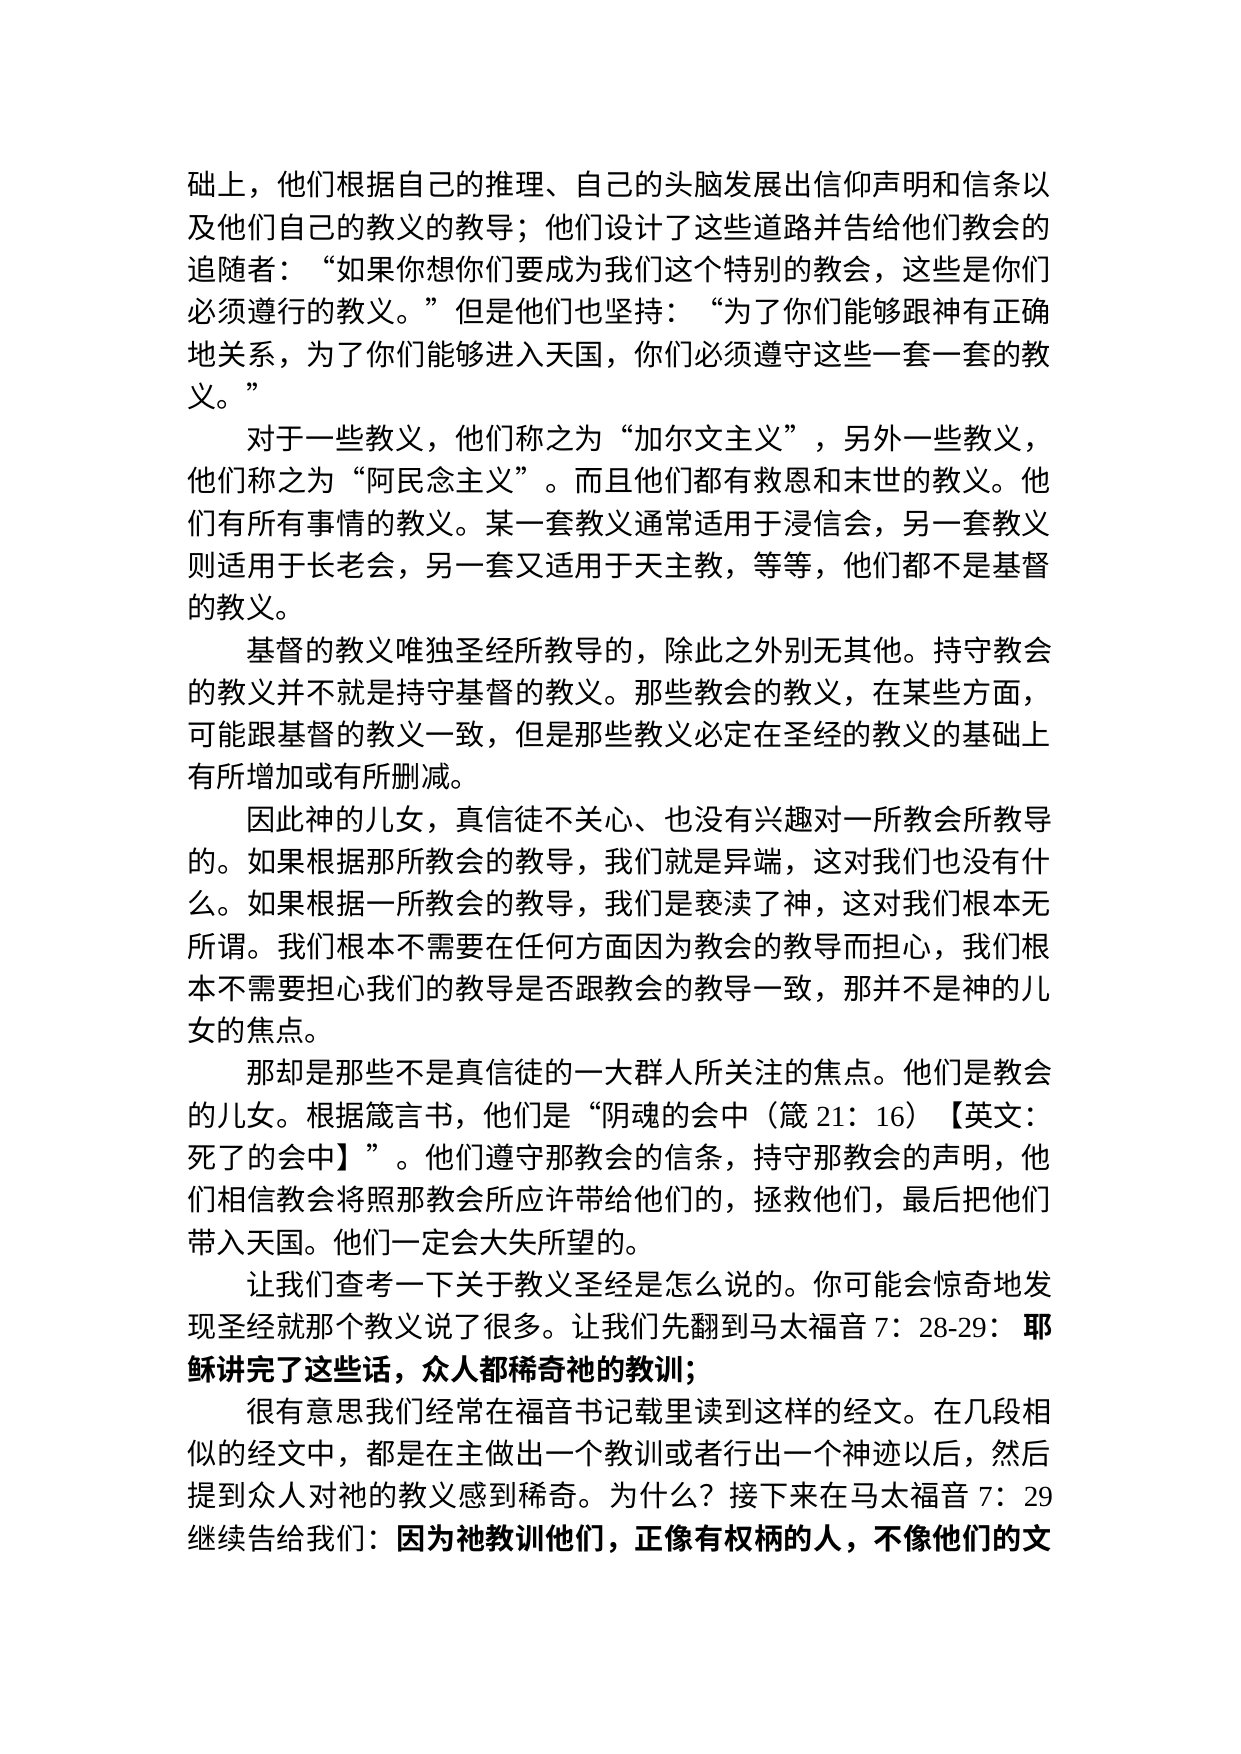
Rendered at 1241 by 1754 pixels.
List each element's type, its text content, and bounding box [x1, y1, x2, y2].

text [187, 162, 1053, 416]
text 那却是那些不是真信徒的一大群人所关注的焦点。他们是教会的儿女。根据箴言书，他们是“阴魂的会中（箴21：16）【英文：死了的会中】”。他们遵守那教会的信条，持守那教会的声明，他们相信教会将照那教会所应许带给他们的，拯救他们，最后把他们带入天国。他们一定会大失所望的。 [187, 1050, 1053, 1262]
text 因此神的儿女，真信徒不关心、也没有兴趣对一所教会所教导的。如果根据那所教会的教导，我们就是异端，这对我们也没有什么。如果根据一所教会的教导，我们是亵渎了神，这对我们根本无所谓。我们根本不需要在任何方面因为教会的教导而担心，我们根本不需要担心我们的教导是否跟教会的教导一致，那并不是神的儿女的焦点。 [187, 796, 1053, 1050]
text 让我们查考一下关于教义圣经是怎么说的。你可能会惊奇地发现圣经就那个教义说了很多。让我们先翻到马太福音7：28-29： 耶稣讲完了这些话，众人都稀奇祂的教训； [187, 1262, 1053, 1388]
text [187, 1388, 1053, 1558]
text 基督的教义唯独圣经所教导的，除此之外别无其他。持守教会的教义并不就是持守基督的教义。那些教会的教义，在某些方面，可能跟基督的教义一致，但是那些教义必定在圣经的教义的基础上有所增加或有所删减。 [187, 627, 1053, 796]
text 对于一些教义，他们称之为“加尔文主义”，另外一些教义，他们称之为“阿民念主义”。而且他们都有救恩和末世的教义。他们有所有事情的教义。某一套教义通常适用于浸信会，另一套教义则适用于长老会，另一套又适用于天主教，等等，他们都不是基督的教义。 [187, 416, 1053, 627]
